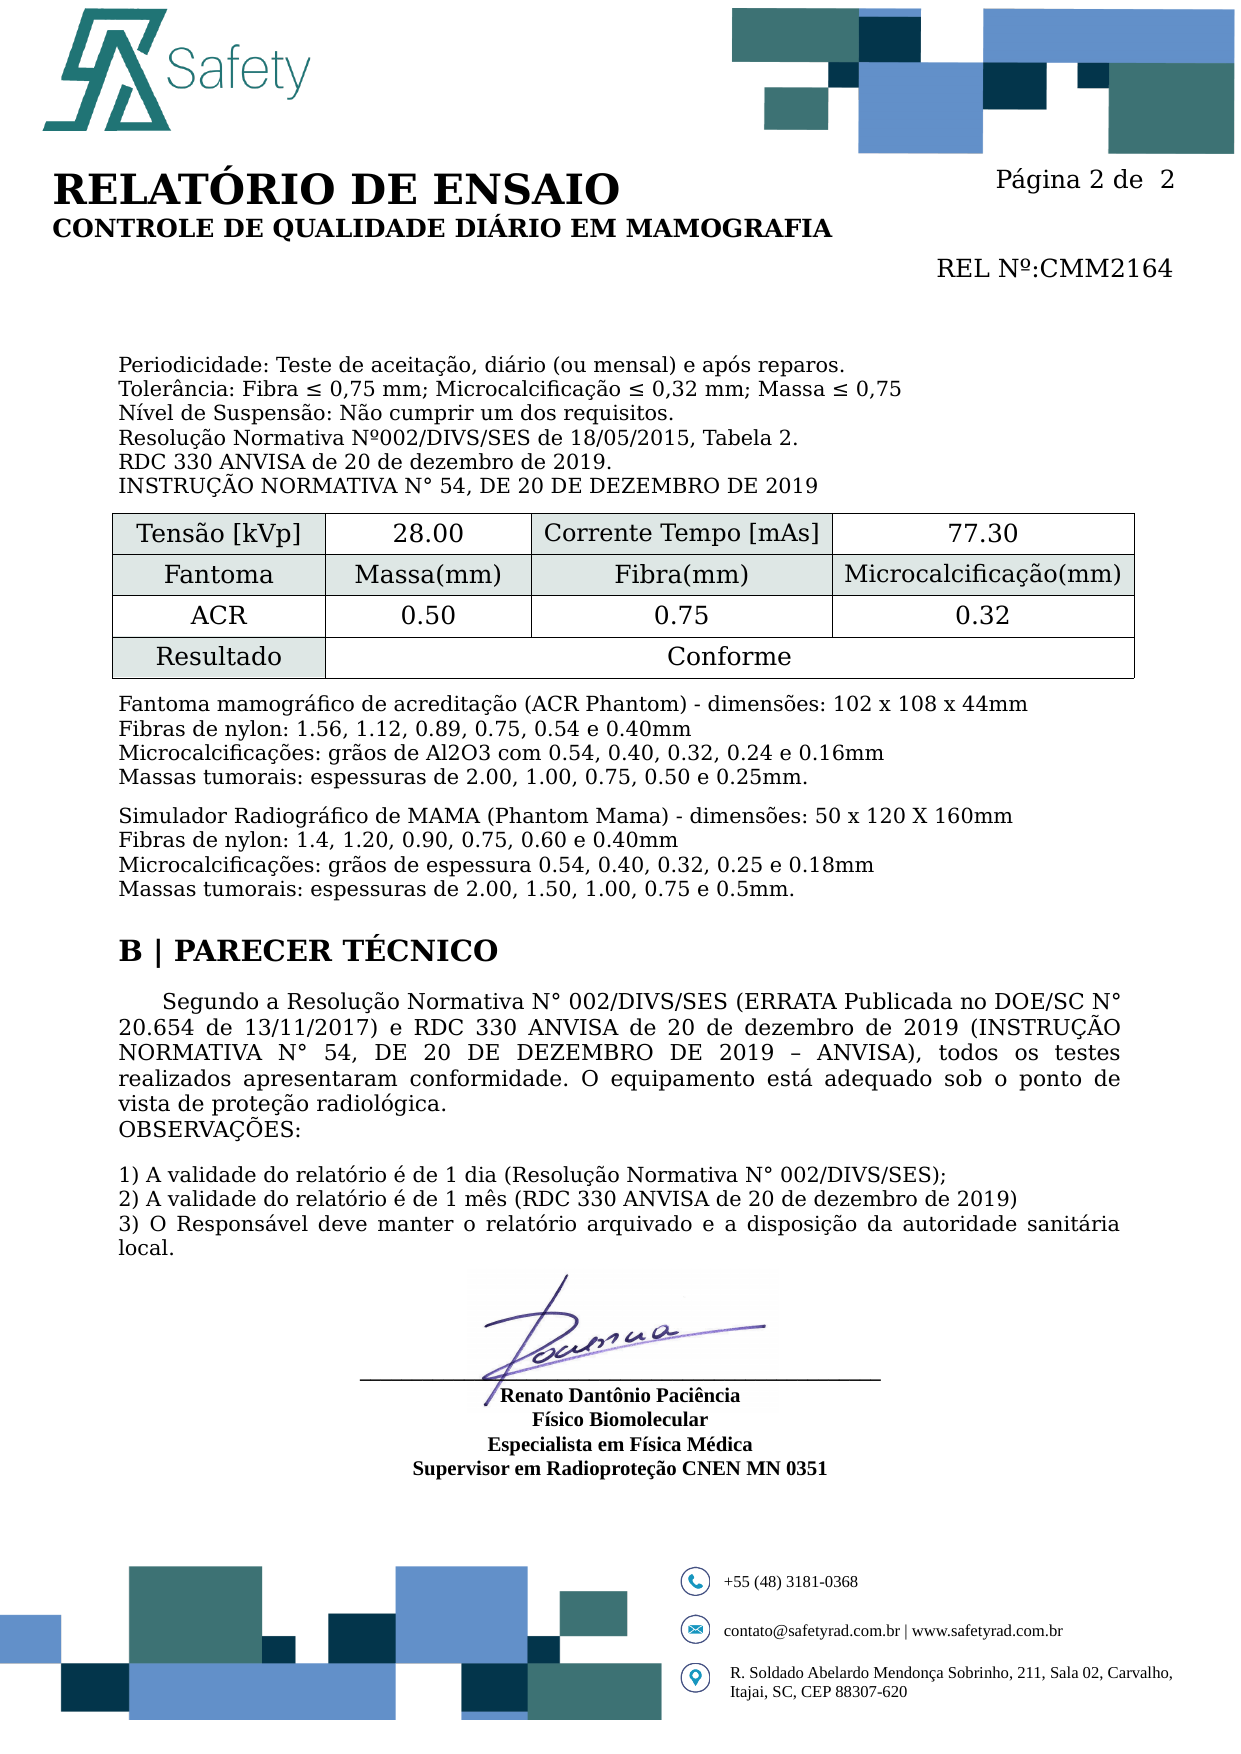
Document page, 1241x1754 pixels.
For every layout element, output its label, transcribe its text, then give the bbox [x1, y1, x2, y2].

picture [731, 8, 1235, 154]
table_cell Massa(mm) [326, 555, 531, 595]
picture [467, 1268, 779, 1359]
text Simulador Radiográfico de MAMA (Phantom Mama) - dimensões: 50 x 120 X 160mm [118, 804, 1122, 828]
picture [680, 1566, 710, 1596]
text Supervisor em Radioproteção CNEN MN 0351 [118, 1456, 1122, 1479]
text 2) A validade do relatório é de 1 mês (RDC 330 ANVISA de 20 de dezembro de 2019) [118, 1187, 1122, 1212]
picture [42, 8, 311, 131]
text __________________________________________________ [118, 1359, 1122, 1383]
table_header Tensão [kVp] [113, 514, 325, 554]
text 3) O Responsável deve manter o relatório arquivado e a disposição da autoridade sanitária local. [118, 1212, 1122, 1260]
table_header 28.00 [326, 514, 531, 554]
text RDC 330 ANVISA de 20 de dezembro de 2019. [118, 450, 1122, 474]
text Massas tumorais: espessuras de 2.00, 1.50, 1.00, 0.75 e 0.5mm. [118, 877, 1122, 901]
table_cell Resultado [113, 638, 325, 677]
text 1) A validade do relatório é de 1 dia (Resolução Normativa N° 002/DIVS/SES); [118, 1163, 1122, 1187]
picture [0, 1566, 662, 1720]
text INSTRUÇÃO NORMATIVA N° 54, DE 20 DE DEZEMBRO DE 2019 [118, 474, 1122, 498]
picture [680, 1614, 710, 1644]
text Fibras de nylon: 1.4, 1.20, 0.90, 0.75, 0.60 e 0.40mm [118, 828, 1122, 853]
table_cell 0.75 [532, 596, 832, 636]
table_cell Fantoma [113, 555, 325, 595]
table_cell Microcalcificação(mm) [833, 555, 1134, 595]
text Periodicidade: Teste de aceitação, diário (ou mensal) e após reparos. [118, 353, 1122, 377]
table_cell ACR [113, 596, 325, 636]
table_header 77.30 [833, 514, 1134, 554]
text Fantoma mamográfico de acreditação (ACR Phantom) - dimensões: 102 x 108 x 44mm [118, 692, 1122, 717]
table_cell Fibra(mm) [532, 555, 832, 595]
table_cell 0.32 [833, 596, 1134, 636]
text B | PARECER TÉCNICO [118, 934, 1122, 968]
text Massas tumorais: espessuras de 2.00, 1.00, 0.75, 0.50 e 0.25mm. [118, 765, 1122, 789]
table_cell Conforme [326, 638, 1134, 677]
text OBSERVAÇÕES: [118, 1117, 1122, 1142]
text Microcalcificações: grãos de espessura 0.54, 0.40, 0.32, 0.25 e 0.18mm [118, 853, 1122, 877]
text Resolução Normativa Nº002/DIVS/SES de 18/05/2015, Tabela 2. [118, 426, 1122, 450]
text Especialista em Física Médica [118, 1431, 1122, 1456]
table_header Corrente Tempo [mAs] [532, 514, 832, 554]
text Tolerância: Fibra ≤ 0,75 mm; Microcalcificação ≤ 0,32 mm; Massa ≤ 0,75 [118, 377, 1122, 401]
text Microcalcificações: grãos de Al2O3 com 0.54, 0.40, 0.32, 0.24 e 0.16mm [118, 741, 1122, 765]
text Físico Biomolecular [118, 1407, 1122, 1431]
table_cell 0.50 [326, 596, 531, 636]
text Segundo a Resolução Normativa N° 002/DIVS/SES (ERRATA Publicada no DOE/SC N° 20.654 de 13/11/2017) e RDC 330 ANVISA de 20 de dezembro de 2019 (INSTRUÇÃO NORMATIVA N° 54, DE 20 DE DEZEMBRO DE 2019 – ANVISA), todos os testes realizados apresentaram conformidade. O equipamento está adequado sob o ponto de vista de proteção radiológica. [118, 989, 1122, 1117]
text Renato Dantônio Paciência [118, 1383, 1122, 1407]
text Fibras de nylon: 1.56, 1.12, 0.89, 0.75, 0.54 e 0.40mm [118, 717, 1122, 741]
text Nível de Suspensão: Não cumprir um dos requisitos. [118, 401, 1122, 426]
picture [680, 1663, 710, 1693]
